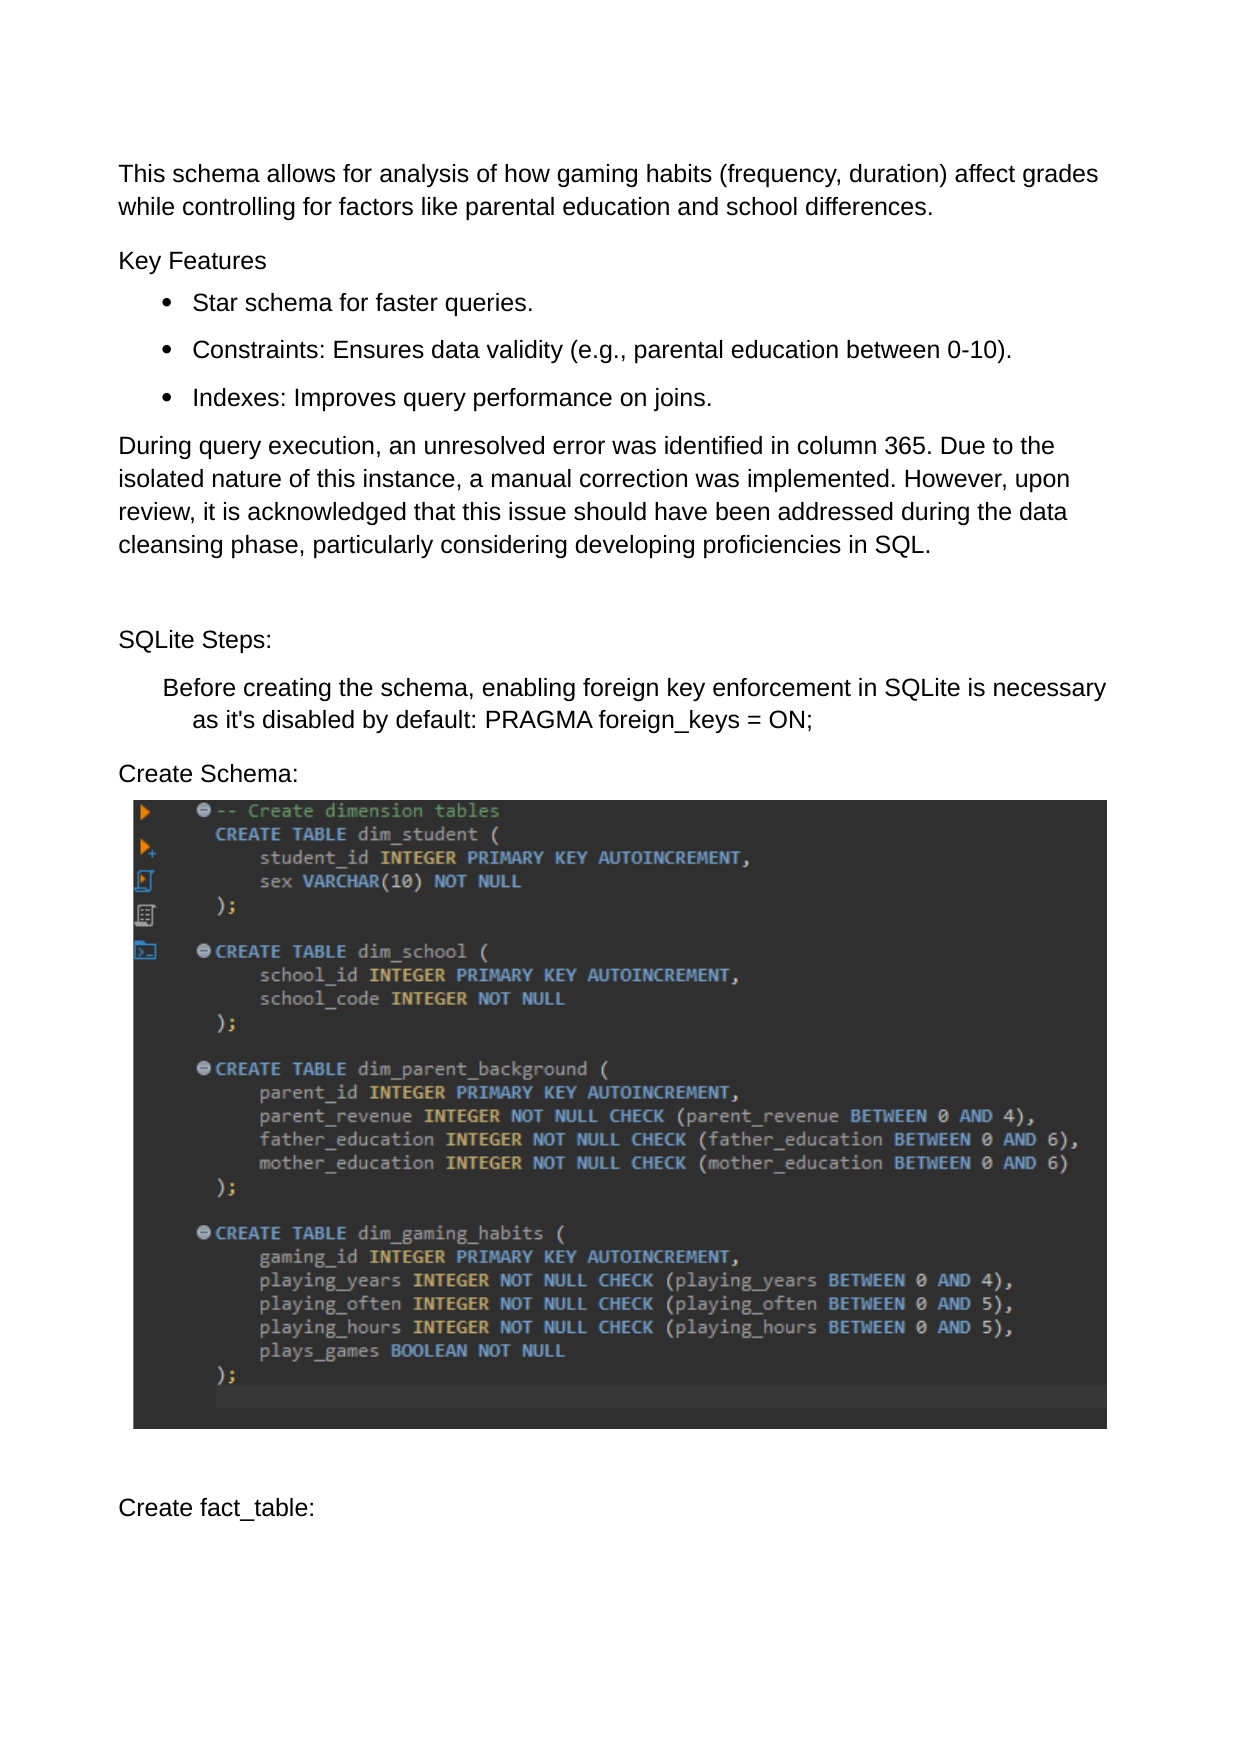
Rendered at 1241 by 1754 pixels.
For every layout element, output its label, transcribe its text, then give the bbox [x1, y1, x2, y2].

text SQLite Steps: [118, 625, 1122, 654]
list Constraints: Ensures data validity (e.g., parental education between 0-10). [162, 335, 1122, 364]
text Create fact_table: [118, 1493, 1122, 1522]
text During query execution, an unresolved error was identified in column 365. Due to the isolated nature of this instance, a manual correction was implemented. However, upon review, it is acknowledged that this issue should have been addressed during the data cleansing phase, particularly considering developing proficiencies in SQL. [118, 431, 1122, 558]
list Star schema for faster queries. [162, 287, 1122, 316]
list Indexes: Improves query performance on joins. [162, 383, 1122, 412]
picture [133, 800, 1107, 1429]
subtitle Create Schema: [118, 759, 1122, 788]
text Before creating the schema, enabling foreign key enforcement in SQLite is necessary as it's disabled by default: PRAGMA foreign_keys = ON; [162, 672, 1122, 734]
text This schema allows for analysis of how gaming habits (frequency, duration) affect grades while controlling for factors like parental education and school differences. [118, 159, 1122, 221]
subtitle Key Features [118, 246, 1122, 275]
